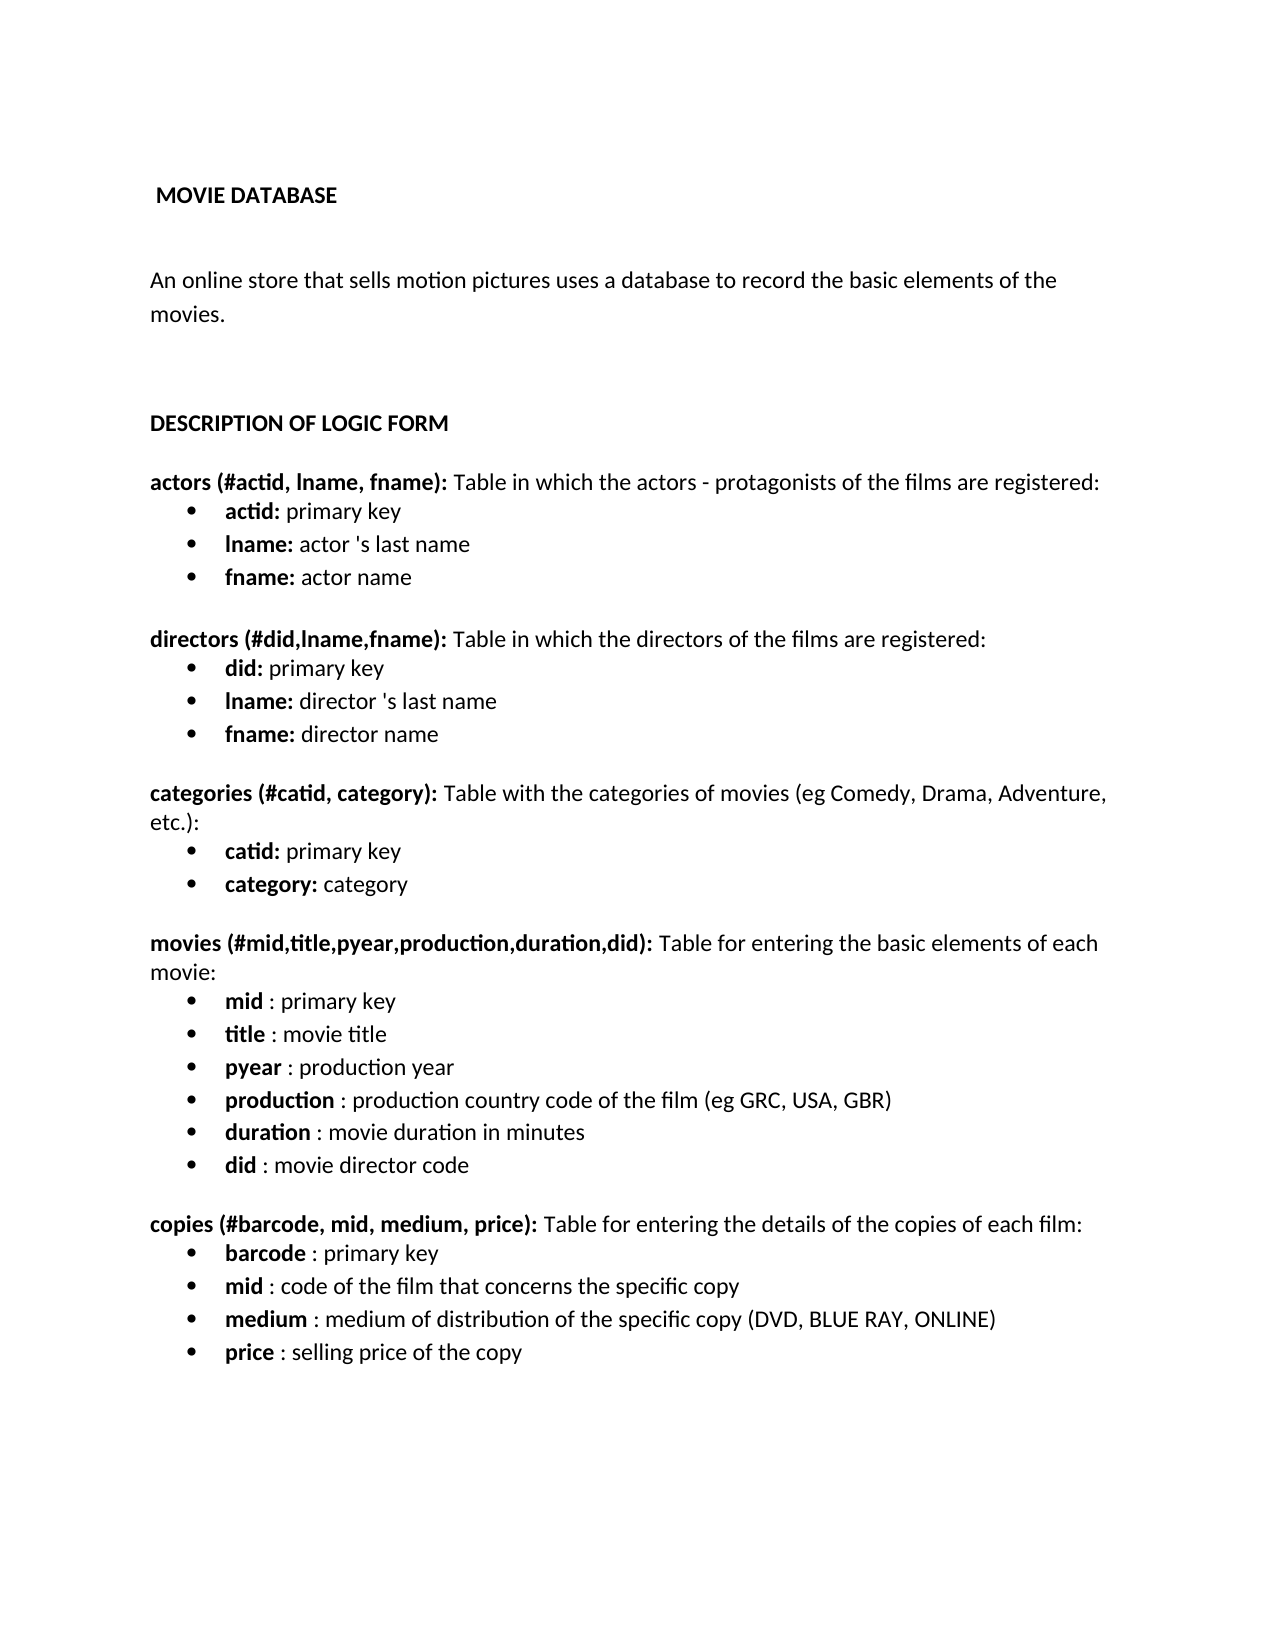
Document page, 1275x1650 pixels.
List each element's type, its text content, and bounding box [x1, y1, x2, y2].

text copies (#barcode, mid, medium, price): Table for entering the details of the copies of each film: [150, 1209, 1125, 1238]
list price : selling price of the copy [187, 1337, 1125, 1367]
list did: primary key [187, 653, 1125, 682]
list mid : code of the film that concerns the specific copy [187, 1271, 1125, 1301]
list duration : movie duration in minutes [187, 1117, 1125, 1147]
text MOVIE DATABASE [150, 181, 1125, 210]
list mid : primary key [187, 986, 1125, 1016]
text movies (#mid,title,pyear,production,duration,did): Table for entering the basic elements of each movie: [150, 928, 1125, 986]
list catid: primary key [187, 836, 1125, 866]
list lname: director 's last name [187, 686, 1125, 715]
list production : production country code of the film (eg GRC, USA, GBR) [187, 1085, 1125, 1114]
list title : movie title [187, 1019, 1125, 1048]
list barcode : primary key [187, 1238, 1125, 1267]
list fname: director name [187, 719, 1125, 748]
text actors (#actid, lname, fname): Table in which the actors - protagonists of the films are registered: [150, 467, 1125, 496]
list category: category [187, 869, 1125, 898]
text directors (#did,lname,fname): Table in which the directors of the films are registered: [150, 624, 1125, 653]
list medium : medium of distribution of the specific copy (DVD, BLUE RAY, ONLINE) [187, 1304, 1125, 1334]
list fname: actor name [187, 562, 1125, 591]
list actid: primary key [187, 496, 1125, 525]
list did : movie director code [187, 1150, 1125, 1179]
text categories (#catid, category): Table with the categories of movies (eg Comedy, Drama, Adventure, etc.): [150, 778, 1125, 836]
text An online store that sells motion pictures uses a database to record the basic elements of the movies. [150, 266, 1125, 328]
list lname: actor 's last name [187, 529, 1125, 558]
text DESCRIPTION OF LOGIC FORM [150, 408, 1125, 437]
list pyear : production year [187, 1052, 1125, 1081]
